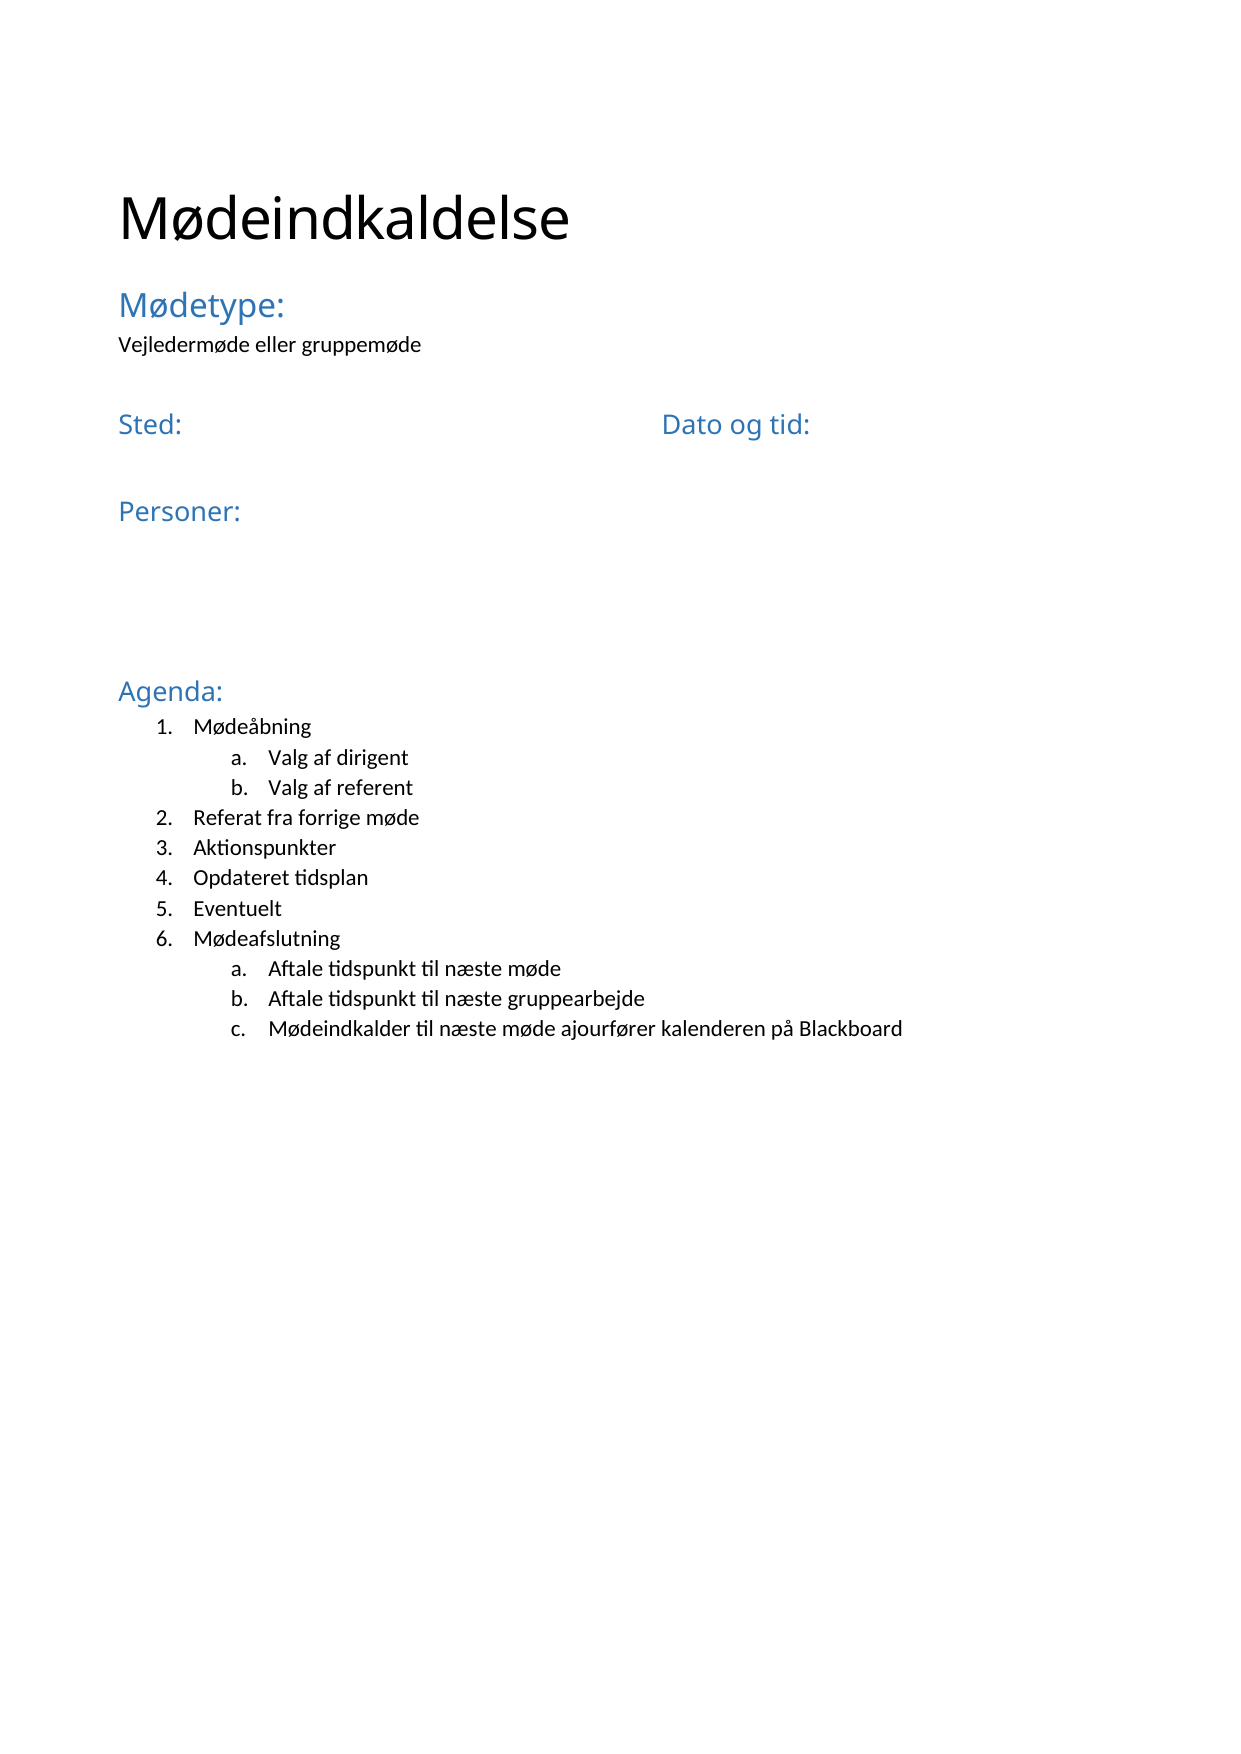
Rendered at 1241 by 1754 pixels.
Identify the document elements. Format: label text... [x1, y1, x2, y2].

list Valg af referent [231, 773, 1122, 801]
list Referat fra forrige møde [156, 803, 1122, 831]
list Aktionspunkter [156, 833, 1122, 861]
list Mødeindkalder til næste møde ajourfører kalenderen på Blackboard [231, 1014, 1122, 1042]
list Mødeafslutning [156, 924, 1122, 952]
list Mødeåbning [156, 712, 1122, 740]
list Eventuelt [156, 894, 1122, 922]
subtitle Sted: Dato og tid: [118, 406, 1122, 442]
subtitle Mødetype: [118, 282, 1122, 327]
subtitle Personer: [118, 492, 1122, 529]
subtitle Agenda: [118, 673, 1122, 709]
title Mødeindkaldelse [118, 177, 1122, 257]
list Aftale tidspunkt til næste gruppearbejde [231, 984, 1122, 1012]
text Vejledermøde eller gruppemøde [118, 331, 1122, 359]
list Valg af dirigent [231, 743, 1122, 771]
list Aftale tidspunkt til næste møde [231, 954, 1122, 982]
list Opdateret tidsplan [156, 863, 1122, 891]
